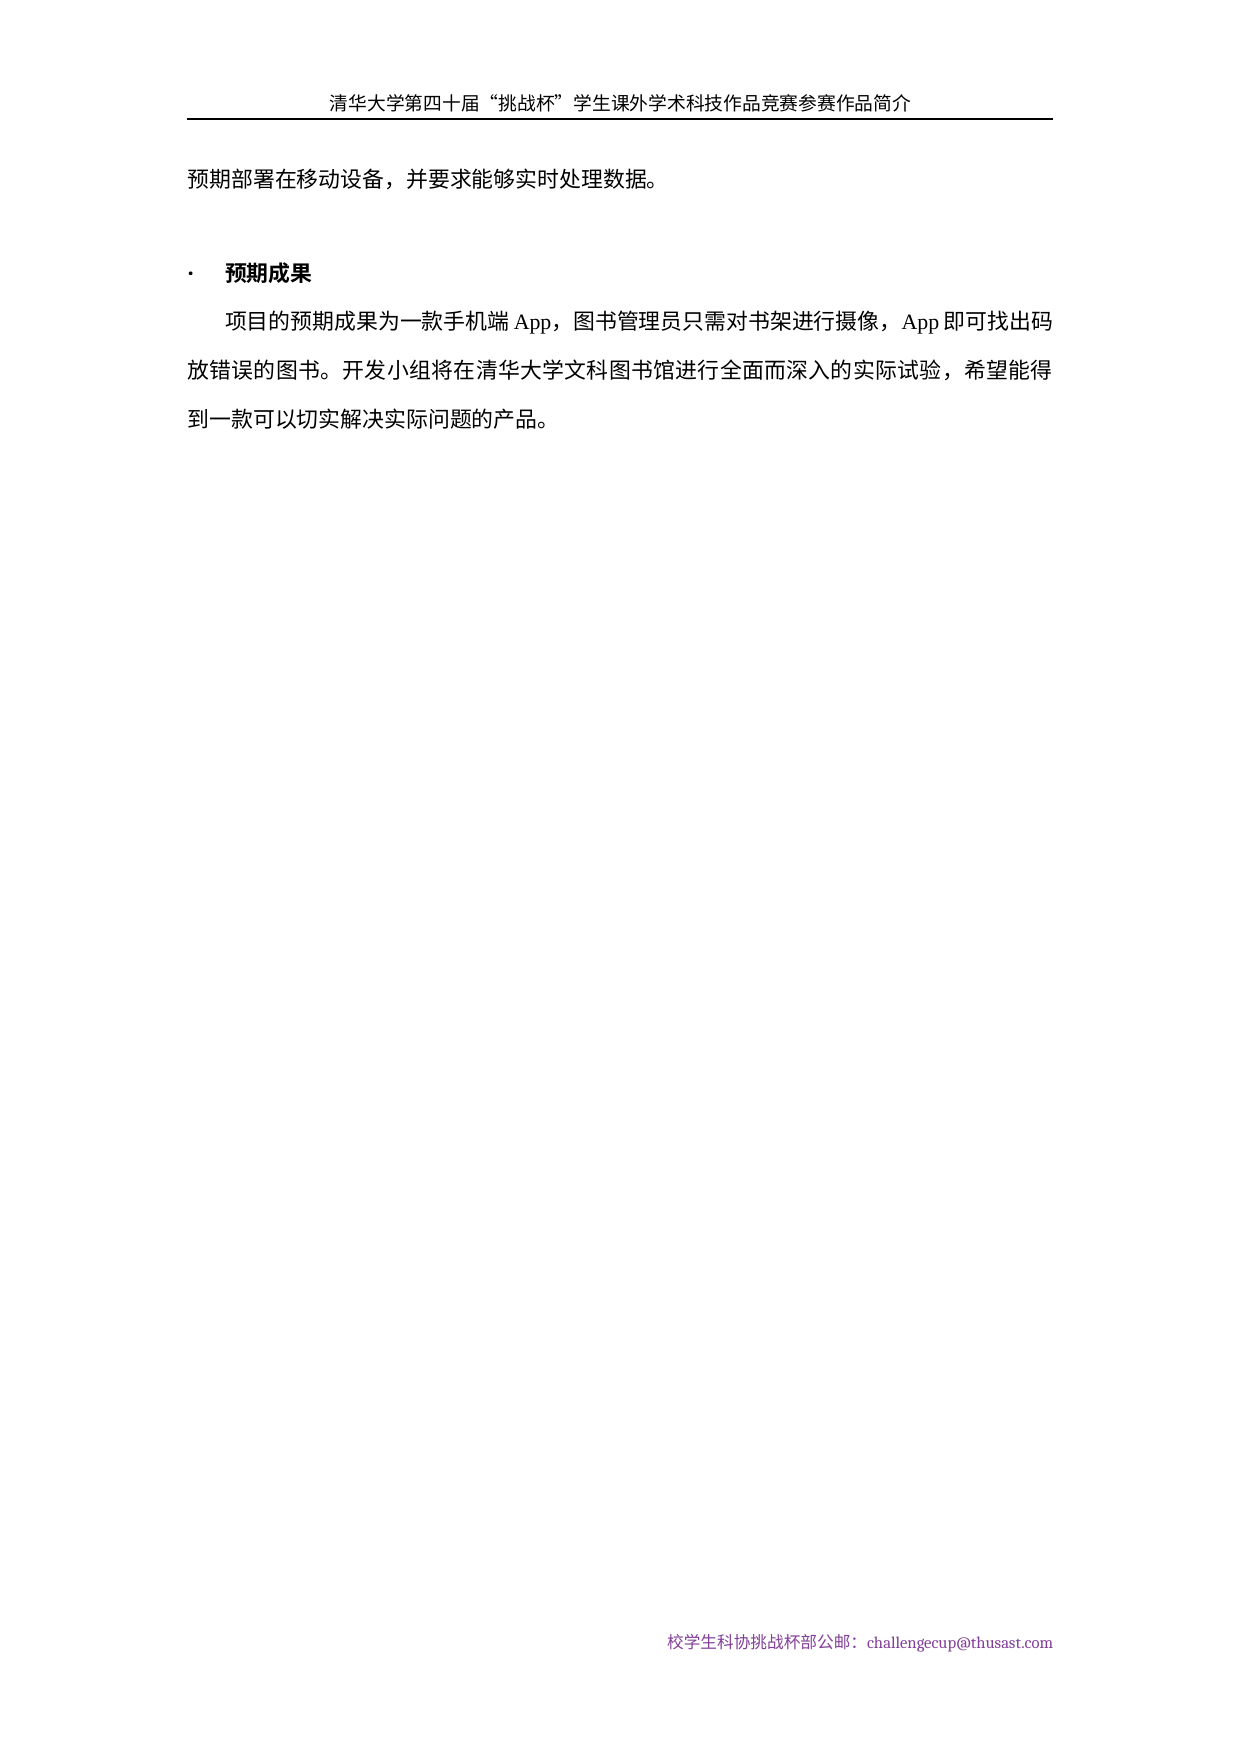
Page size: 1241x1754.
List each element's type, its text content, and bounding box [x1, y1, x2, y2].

text 项目的预期成果为一款手机端App，图书管理员只需对书架进行摄像，App即可找出码放错误的图书。开发小组将在清华大学文科图书馆进行全面而深入的实际试验，希望能得到一款可以切实解决实际问题的产品。 [187, 304, 1053, 434]
list 预期成果 [187, 255, 1053, 288]
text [187, 162, 1053, 194]
